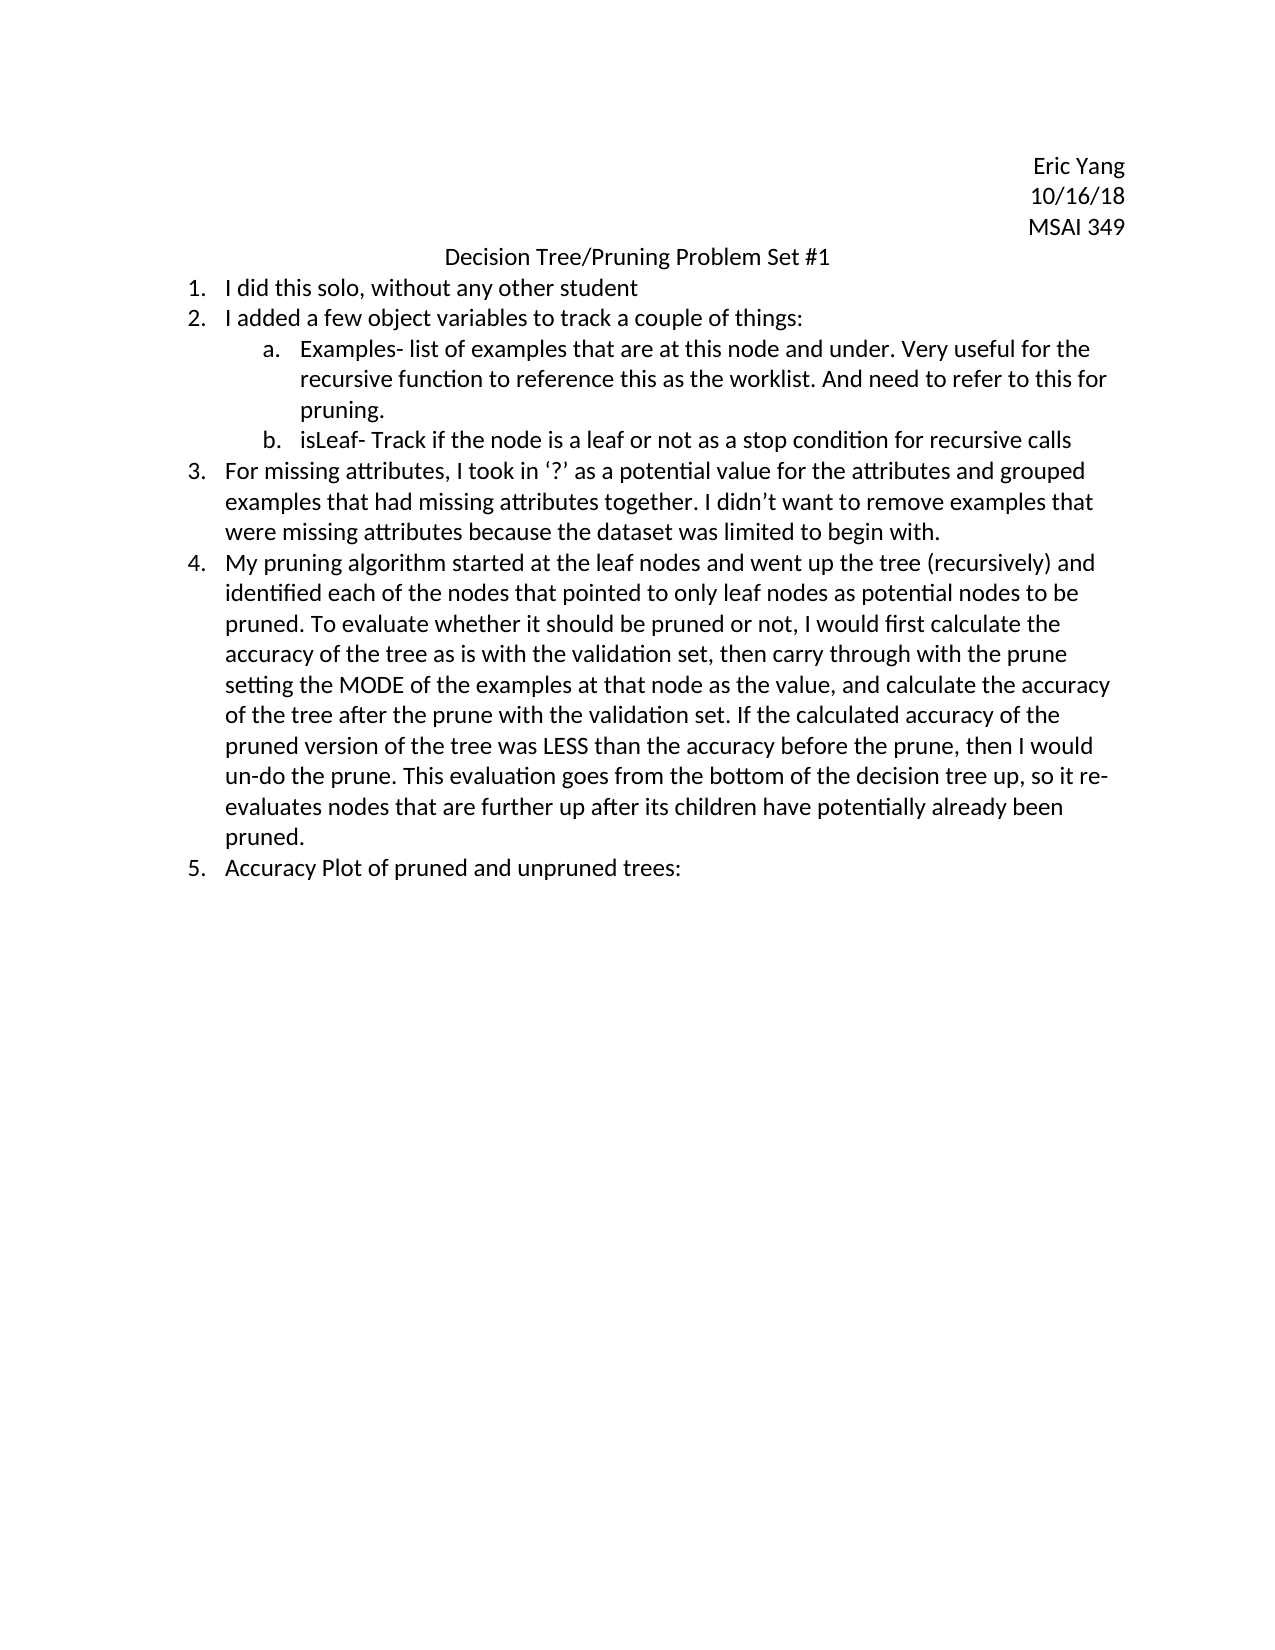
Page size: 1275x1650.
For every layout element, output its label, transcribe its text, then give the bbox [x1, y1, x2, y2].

list For missing attributes, I took in ‘?’ as a potential value for the attributes and grouped examples that had missing attributes together. I didn’t want to remove examples that were missing attributes because the dataset was limited to begin with. [187, 455, 1125, 547]
list isLeaf- Track if the node is a leaf or not as a stop condition for recursive calls [262, 425, 1125, 455]
list Examples- list of examples that are at this node and under. Very useful for the recursive function to reference this as the worklist. And need to refer to this for pruning. [262, 333, 1125, 425]
list Accuracy Plot of pruned and unpruned trees: [187, 852, 1125, 882]
list I added a few object variables to track a couple of things: [187, 303, 1125, 333]
text Eric Yang [150, 150, 1125, 181]
text 10/16/18 [150, 181, 1125, 211]
text MSAI 349 [150, 211, 1125, 242]
list My pruning algorithm started at the leaf nodes and went up the tree (recursively) and identified each of the nodes that pointed to only leaf nodes as potential nodes to be pruned. To evaluate whether it should be pruned or not, I would first calculate the accuracy of the tree as is with the validation set, then carry through with the prune setting the MODE of the examples at that node as the value, and calculate the accuracy of the tree after the prune with the validation set. If the calculated accuracy of the pruned version of the tree was LESS than the accuracy before the prune, then I would un-do the prune. This evaluation goes from the bottom of the decision tree up, so it re-evaluates nodes that are further up after its children have potentially already been pruned. [187, 547, 1125, 852]
list I did this solo, without any other student [187, 272, 1125, 303]
text Decision Tree/Pruning Problem Set #1 [150, 242, 1125, 272]
